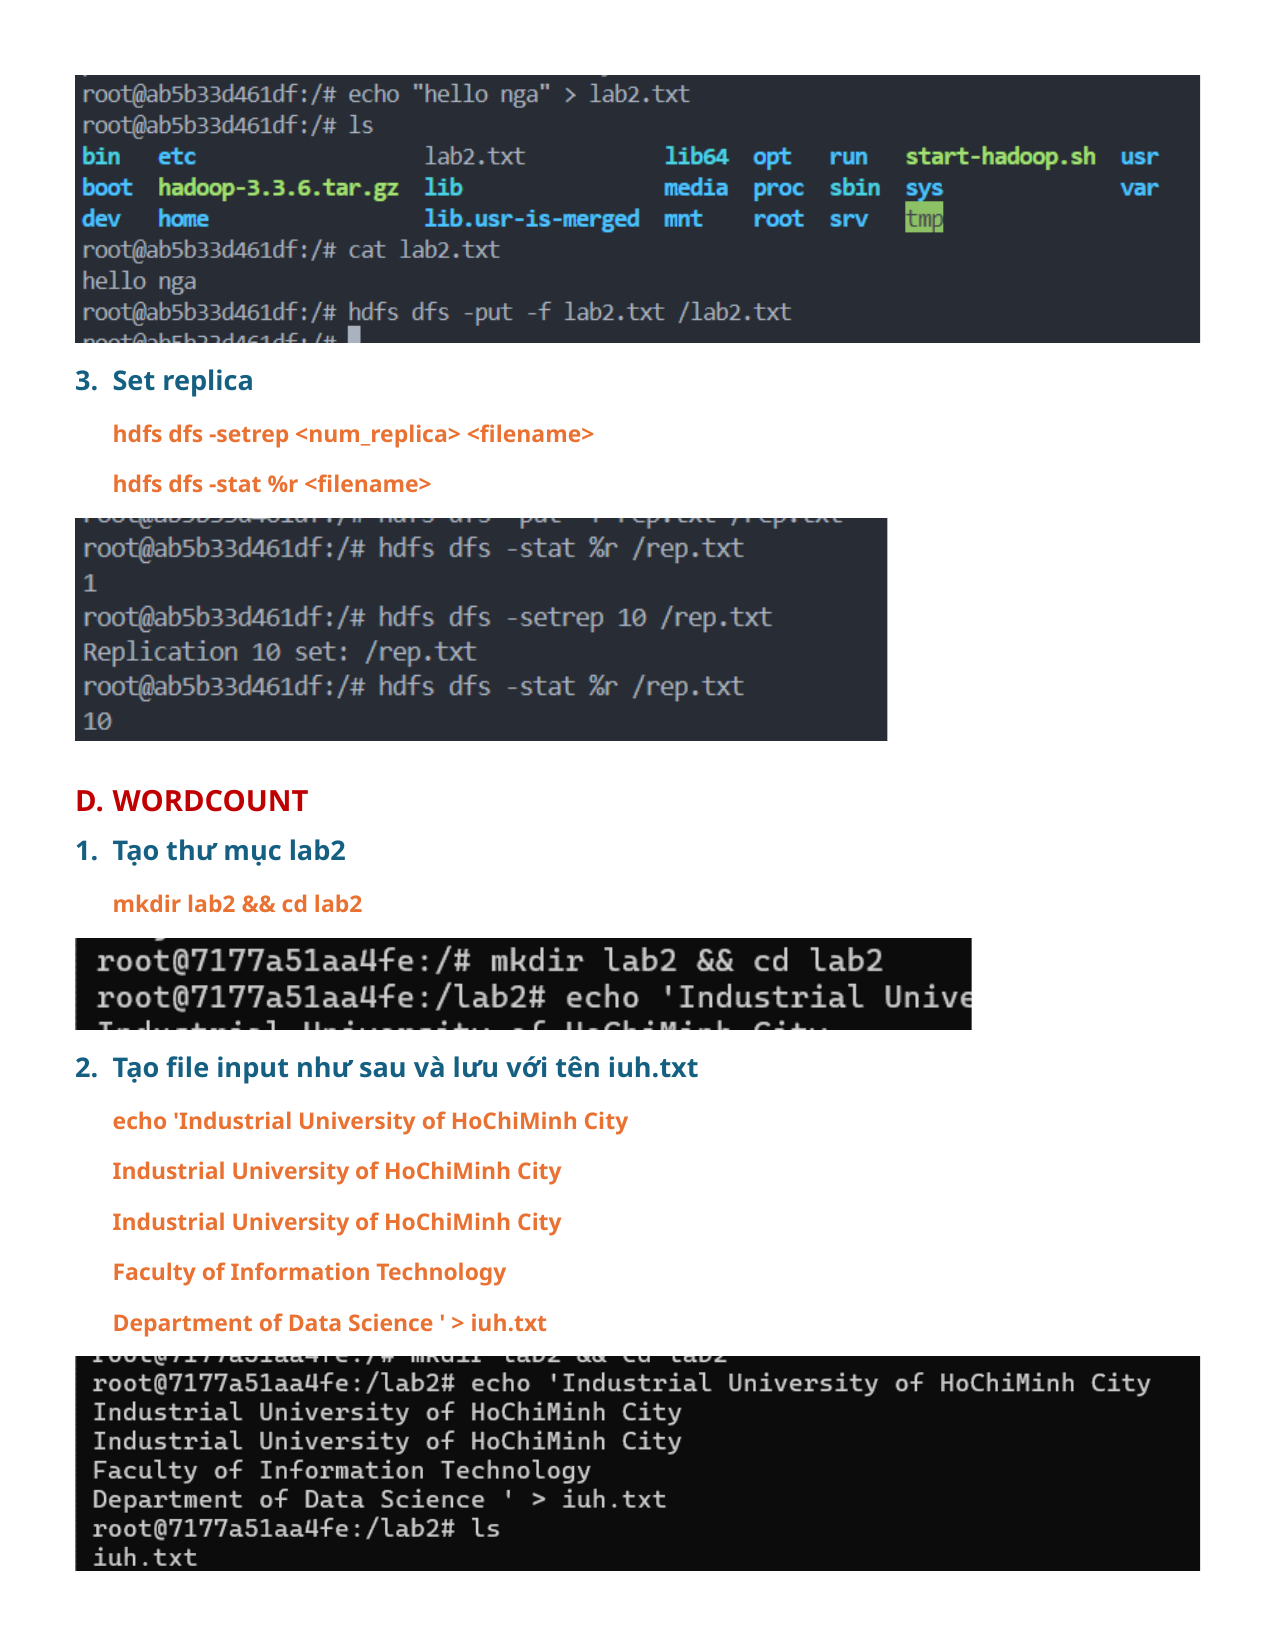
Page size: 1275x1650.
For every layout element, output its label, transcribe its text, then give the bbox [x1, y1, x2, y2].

subtitle echo 'Industrial University of HoChiMinh City [75, 1105, 1200, 1136]
subtitle Set replica [75, 361, 1200, 398]
subtitle Industrial University of HoChiMinh City [75, 1206, 1200, 1237]
subtitle Department of Data Science ' > iuh.txt [75, 1306, 1200, 1338]
subtitle mkdir lab2 && cd lab2 [75, 888, 1200, 919]
picture [75, 938, 972, 1030]
picture [75, 1356, 1200, 1571]
subtitle WORDCOUNT [75, 781, 1200, 820]
subtitle Tạo file input như sau và lưu với tên iuh.txt [75, 1048, 1200, 1085]
subtitle Tạo thư mục lab2 [75, 832, 1200, 868]
subtitle Faculty of Information Technology [75, 1256, 1200, 1287]
subtitle Industrial University of HoChiMinh City [75, 1155, 1200, 1186]
subtitle hdfs dfs -stat %r <filename> [75, 468, 1200, 499]
picture [75, 518, 888, 741]
picture [75, 75, 1200, 343]
subtitle hdfs dfs -setrep <num_replica> <filename> [75, 418, 1200, 449]
